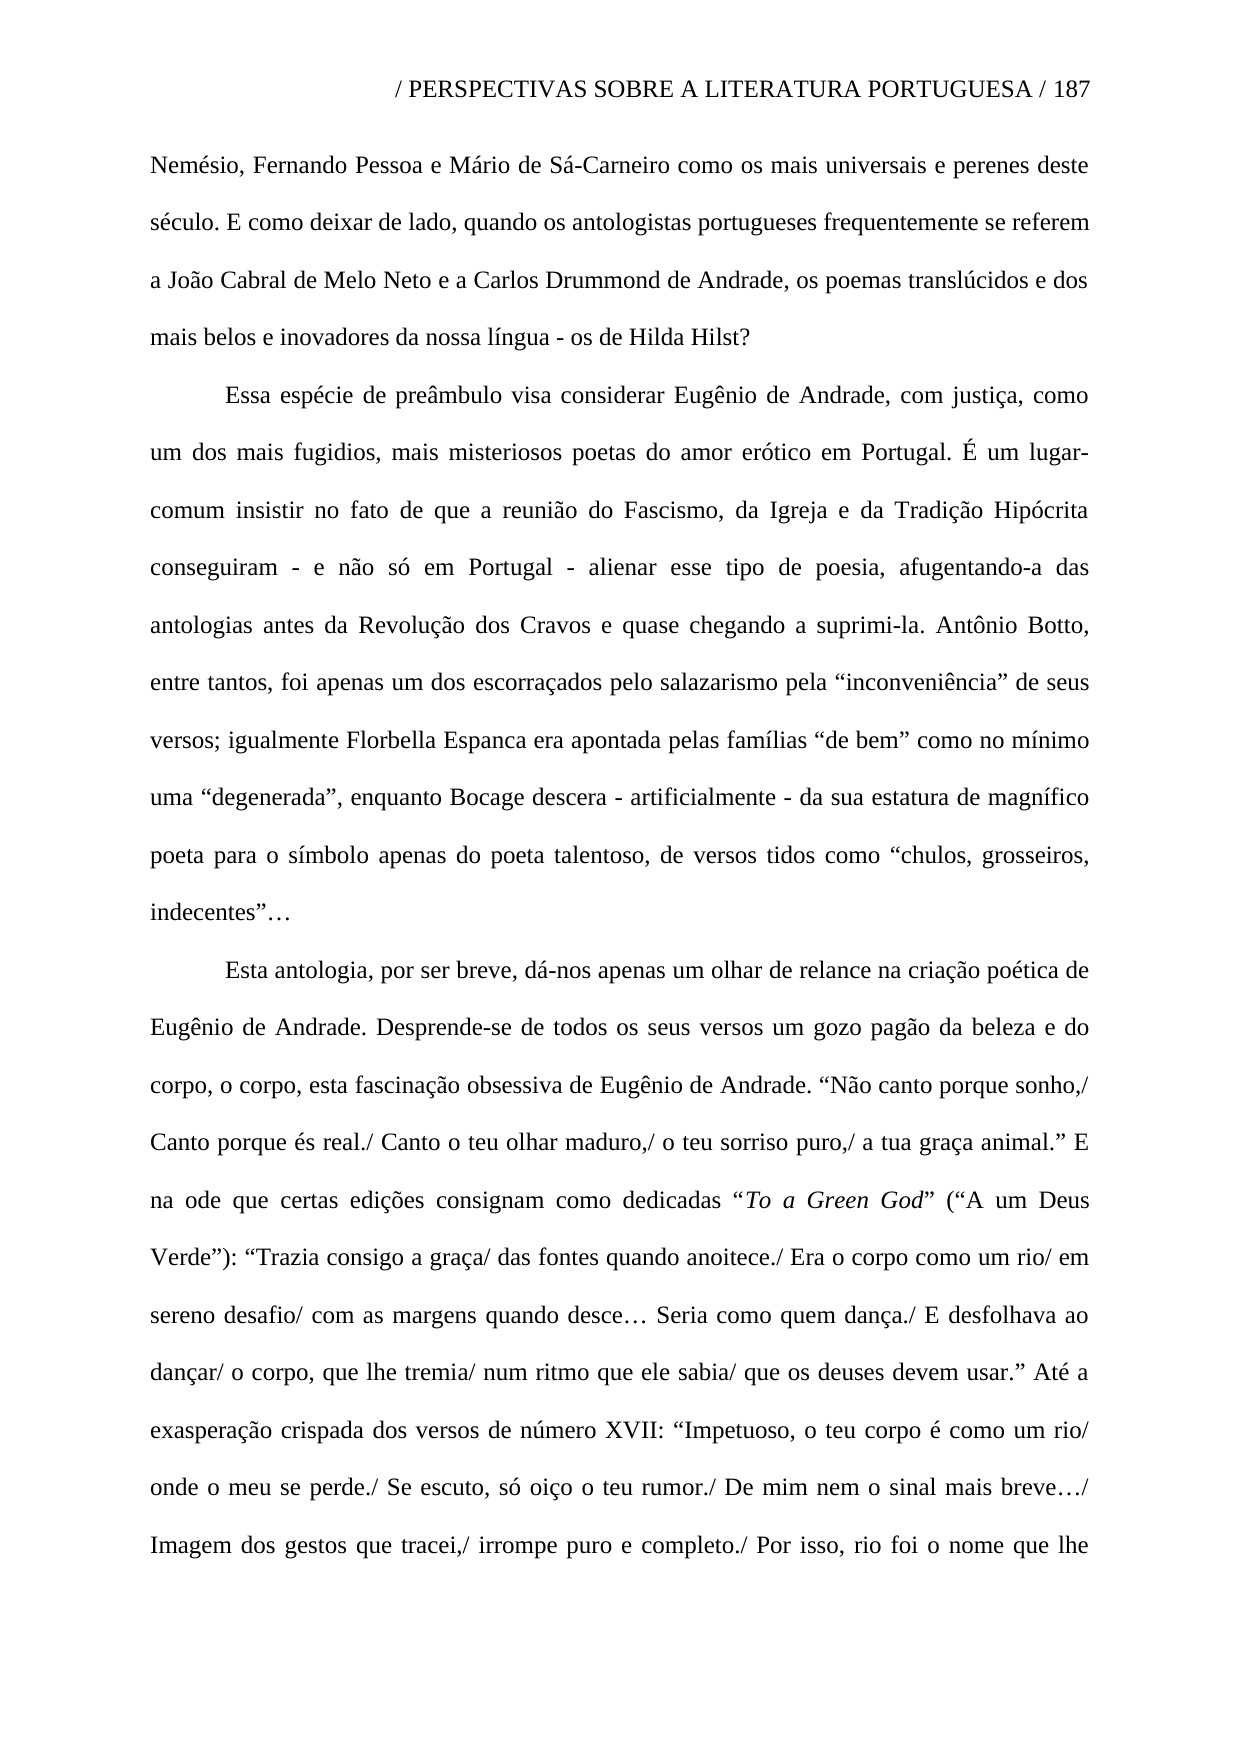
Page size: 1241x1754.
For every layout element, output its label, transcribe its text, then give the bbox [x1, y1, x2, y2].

text Essa espécie de preâmbulo visa considerar Eugênio de Andrade, com justiça, como um dos mais fugidios, mais misteriosos poetas do amor erótico em Portugal. É um lugar-comum insistir no fato de que a reunião do Fascismo, da Igreja e da Tradição Hipócrita conseguiram - e não só em Portugal - alienar esse tipo de poesia, afugentando-a das antologias antes da Revolução dos Cravos e quase chegando a suprimi-la. Antônio Botto, entre tantos, foi apenas um dos escorraçados pelo salazarismo pela “inconveniência” de seus versos; igualmente Florbella Espanca era apontada pelas famílias “de bem” como no mínimo uma “degenerada”, enquanto Bocage descera - artificialmente - da sua estatura de magnífico poeta para o símbolo apenas do poeta talentoso, de versos tidos como “chulos, grosseiros, indecentes”… [150, 380, 1090, 926]
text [150, 150, 1090, 351]
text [150, 955, 1090, 1559]
